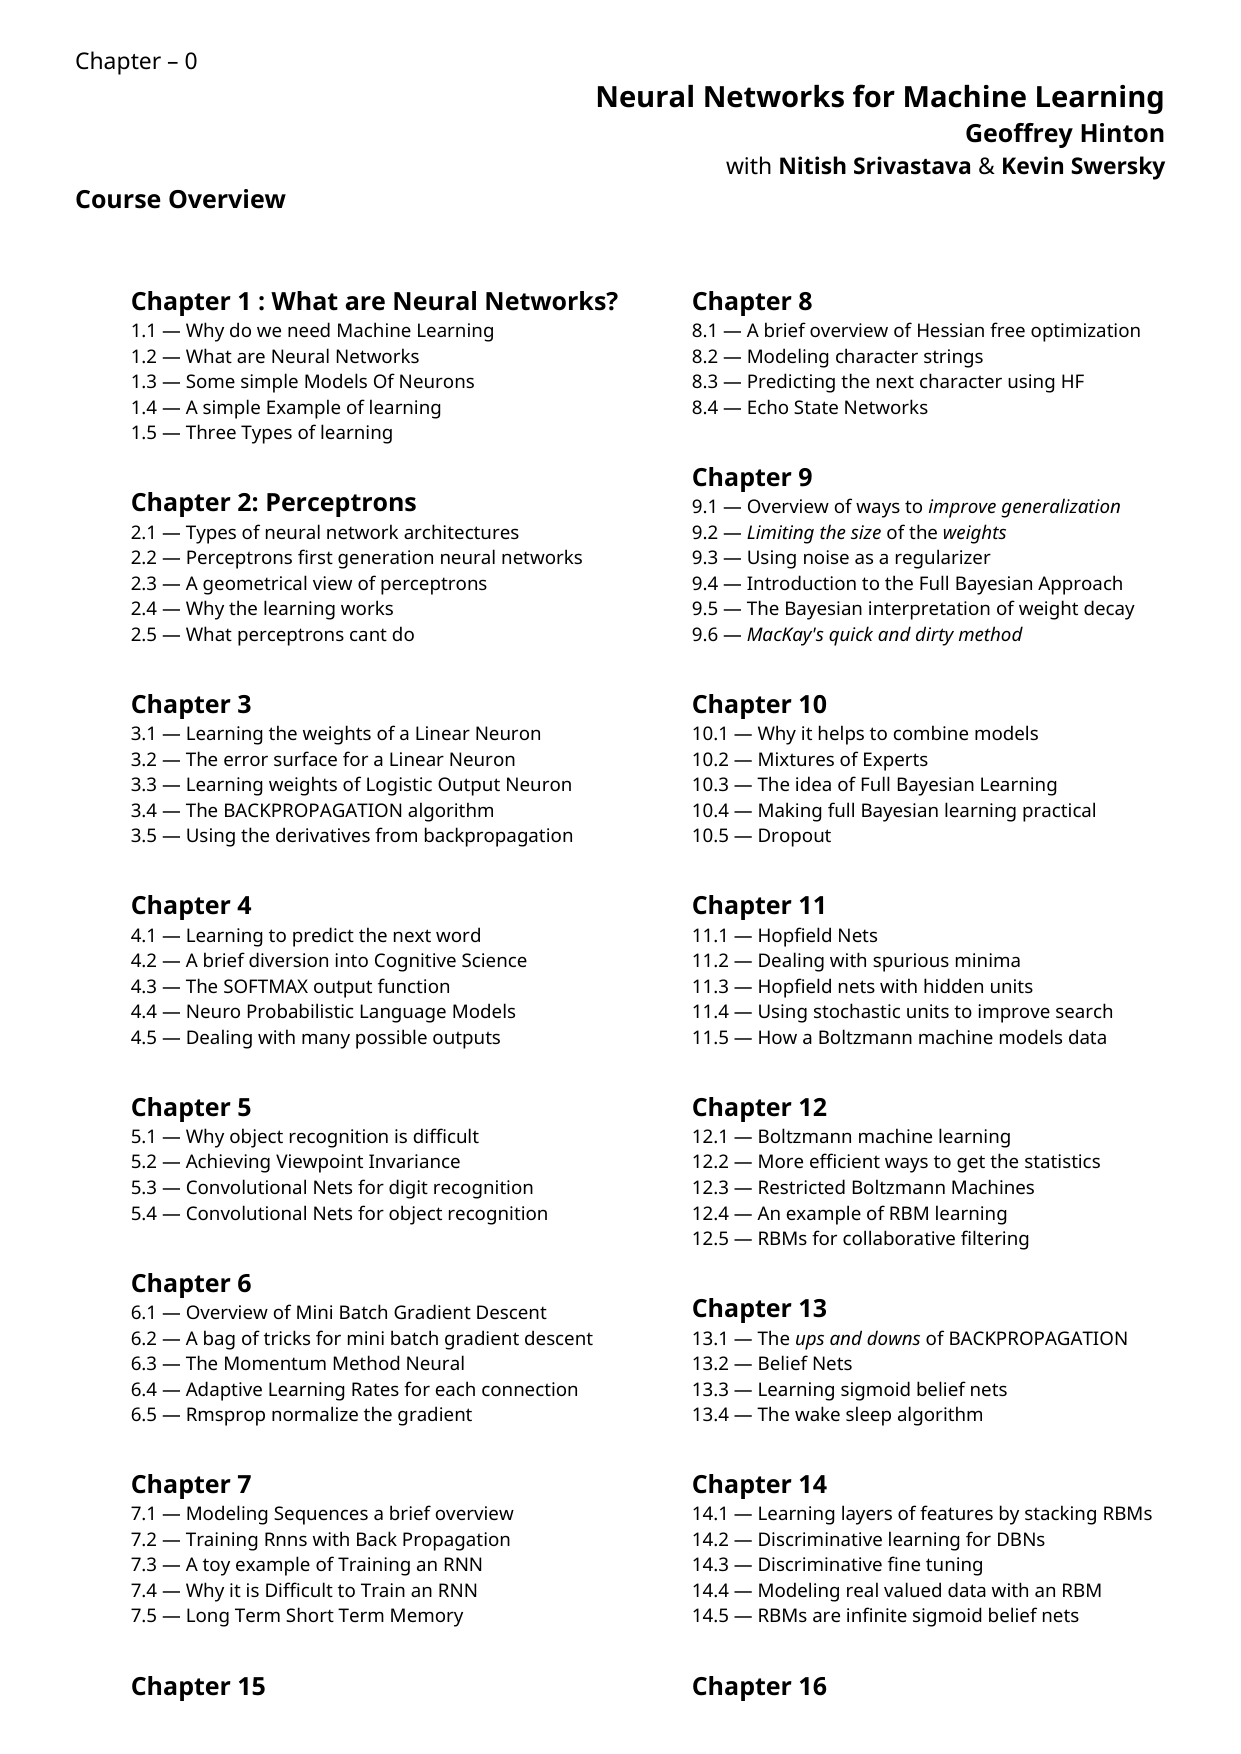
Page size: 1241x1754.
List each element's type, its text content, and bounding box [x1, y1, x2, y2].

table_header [119, 284, 680, 1702]
text with Nitish Srivastava & Kevin Swersky [75, 150, 1165, 181]
text Chapter – 0 [75, 45, 1165, 76]
text Geoffrey Hinton [75, 116, 1165, 150]
text Course Overview [75, 181, 1165, 215]
text Neural Networks for Machine Learning [75, 76, 1165, 116]
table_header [680, 284, 1177, 1702]
